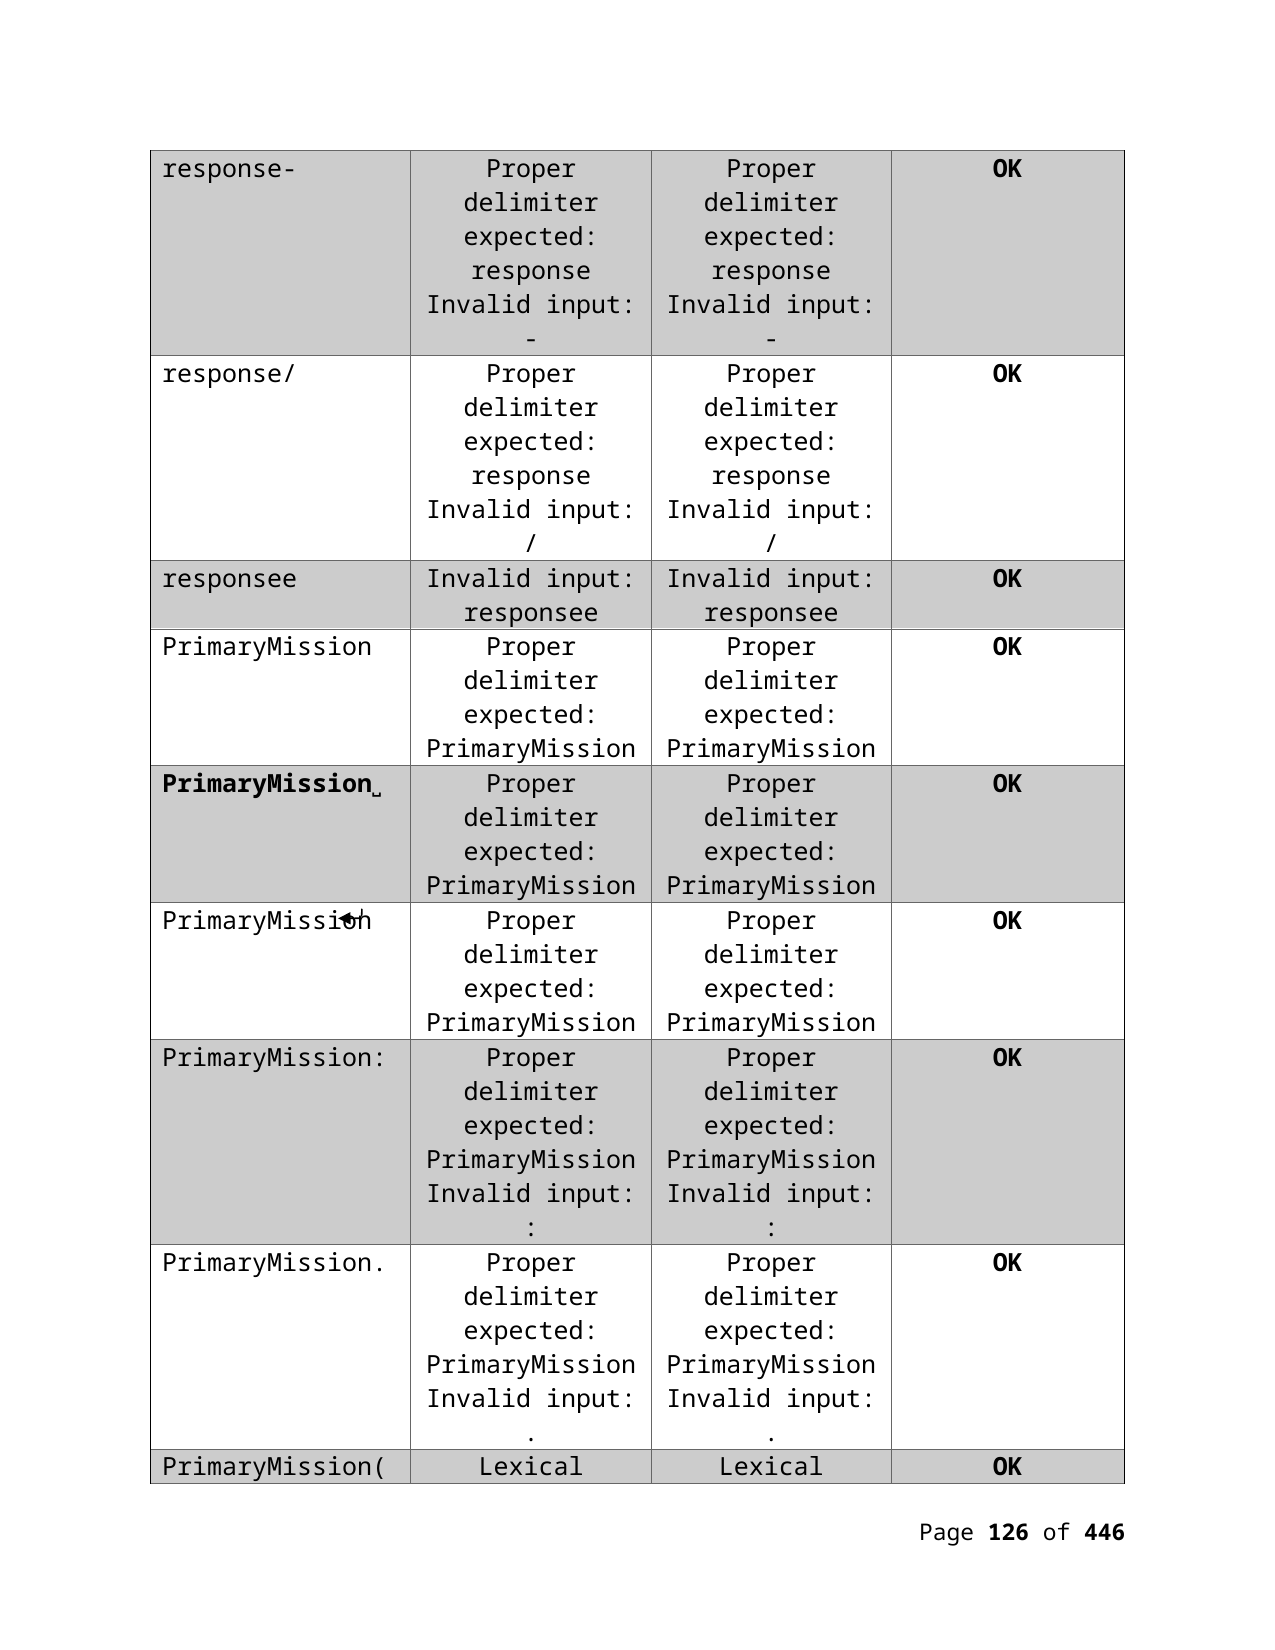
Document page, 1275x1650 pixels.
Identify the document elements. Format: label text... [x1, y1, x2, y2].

table_cell Proper delimiter expected: PrimaryMission Invalid input: : [652, 1040, 891, 1244]
table_cell response/ [151, 356, 410, 560]
table_cell Proper delimiter expected: PrimaryMission [411, 766, 651, 902]
table_cell OK [892, 1245, 1124, 1448]
table_cell Invalid input: responsee [411, 561, 651, 628]
table_cell Proper delimiter expected: PrimaryMission [652, 630, 891, 765]
table_cell OK [892, 1040, 1124, 1244]
table_cell responsee [151, 561, 410, 628]
table_cell Proper delimiter expected: response Invalid input: - [411, 151, 651, 355]
table_cell OK [892, 630, 1124, 765]
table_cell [411, 1450, 651, 1483]
table_cell Proper delimiter expected: PrimaryMission [652, 766, 891, 902]
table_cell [652, 1450, 891, 1483]
table_cell PrimaryMission [151, 630, 410, 765]
table_cell OK [892, 766, 1124, 902]
table_cell PrimaryMission˽ [151, 766, 410, 902]
table_cell Proper delimiter expected: PrimaryMission [652, 903, 891, 1039]
table_cell Proper delimiter expected: PrimaryMission [411, 903, 651, 1039]
table_cell PrimaryMission. [151, 1245, 410, 1448]
table_cell OK [892, 561, 1124, 628]
table_cell Proper delimiter expected: PrimaryMission Invalid input: . [652, 1245, 891, 1448]
table_cell Proper delimiter expected: PrimaryMission Invalid input: . [411, 1245, 651, 1448]
table_cell Proper delimiter expected: response Invalid input: / [652, 356, 891, 560]
table_cell OK [892, 1450, 1124, 1483]
table_cell OK [892, 903, 1124, 1039]
table_cell OK [892, 151, 1124, 355]
table_cell PrimaryMission() [151, 1450, 410, 1483]
table_cell Proper delimiter expected: response Invalid input: - [652, 151, 891, 355]
table_cell response- [151, 151, 410, 355]
table_cell Proper delimiter expected: PrimaryMission Invalid input: : [411, 1040, 651, 1244]
table_cell PrimaryMission: [151, 1040, 410, 1244]
table_cell Proper delimiter expected: response Invalid input: / [411, 356, 651, 560]
table_cell OK [892, 356, 1124, 560]
table_cell Invalid input: responsee [652, 561, 891, 628]
table_cell Proper delimiter expected: PrimaryMission [411, 630, 651, 765]
table_cell PrimaryMission [151, 903, 410, 1039]
